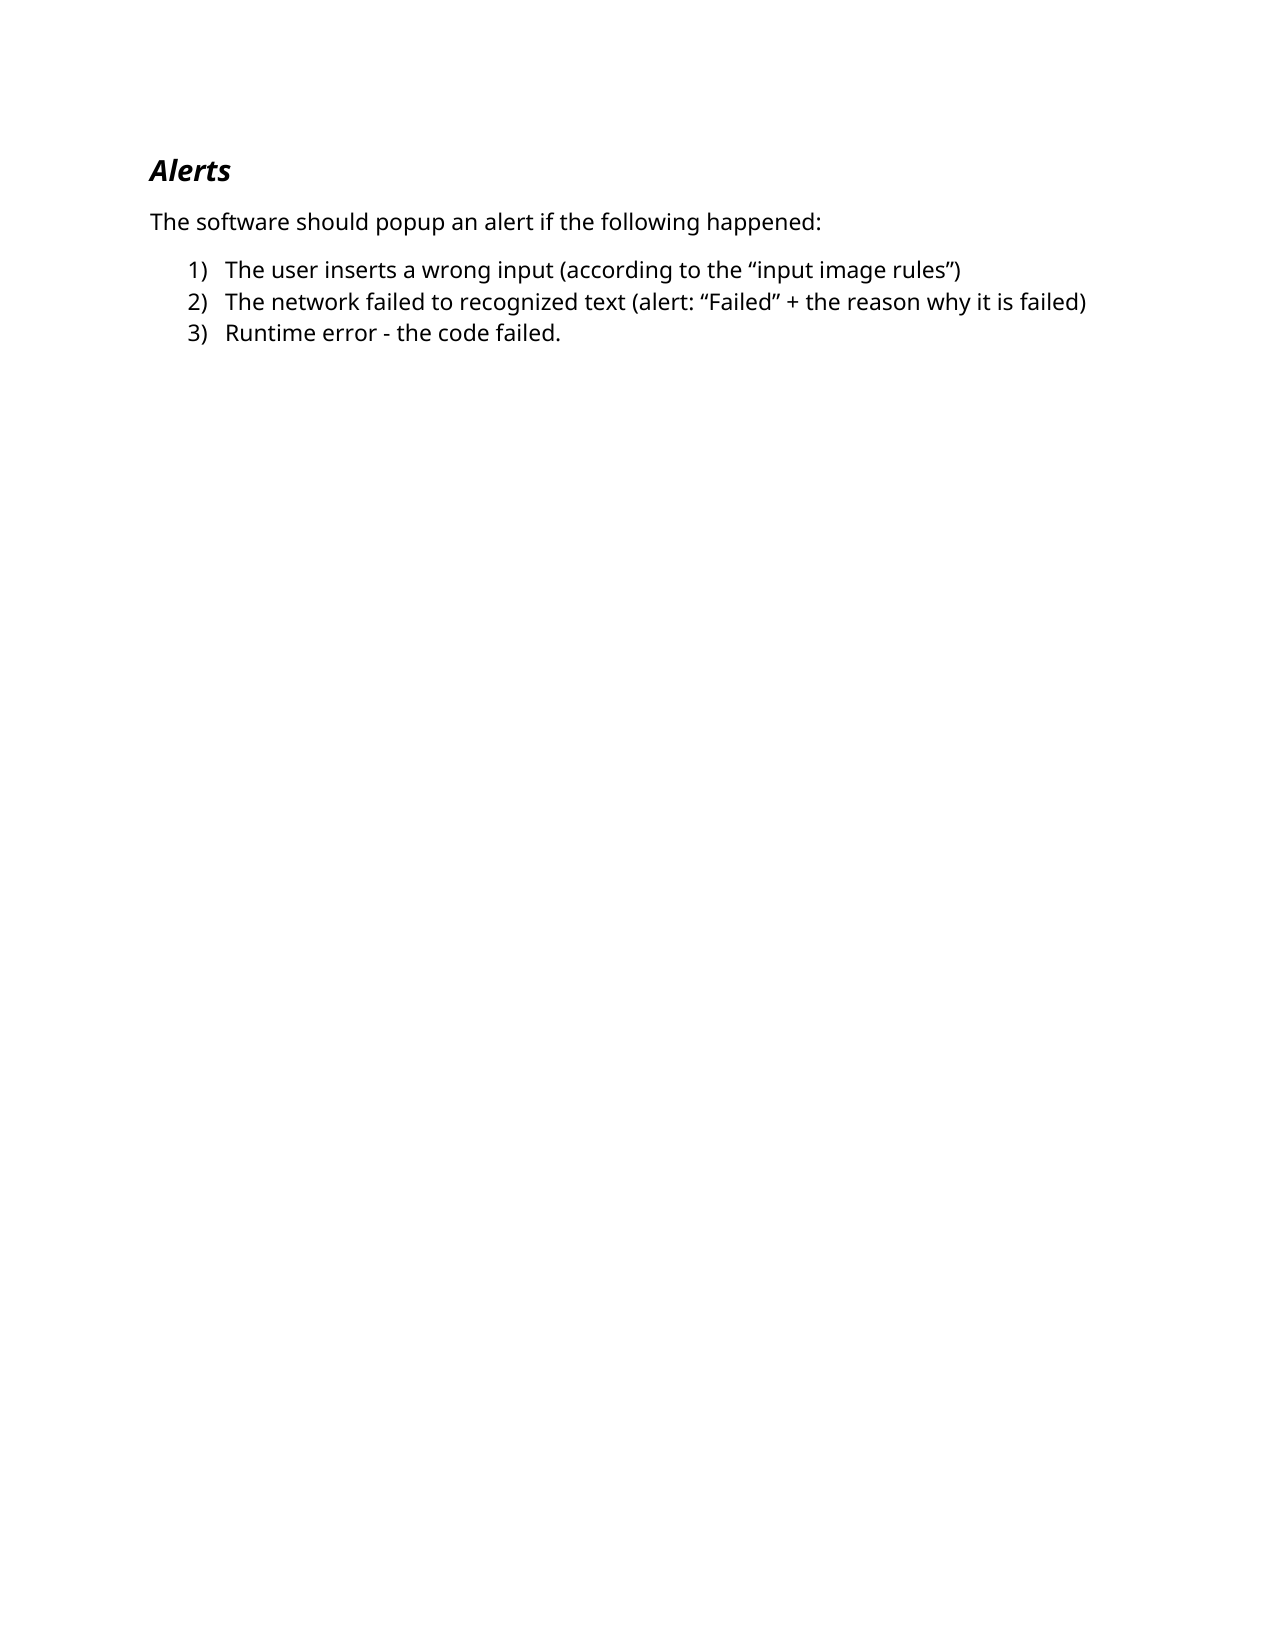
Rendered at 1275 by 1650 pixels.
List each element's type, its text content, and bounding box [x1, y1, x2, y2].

text Alerts [150, 150, 1125, 190]
list The network failed to recognized text (alert: “Failed” + the reason why it is failed) [187, 286, 1125, 317]
text The software should popup an alert if the following happened: [150, 206, 1125, 238]
list The user inserts a wrong input (according to the “input image rules”) [187, 254, 1125, 286]
list Runtime error - the code failed. [187, 317, 1125, 348]
